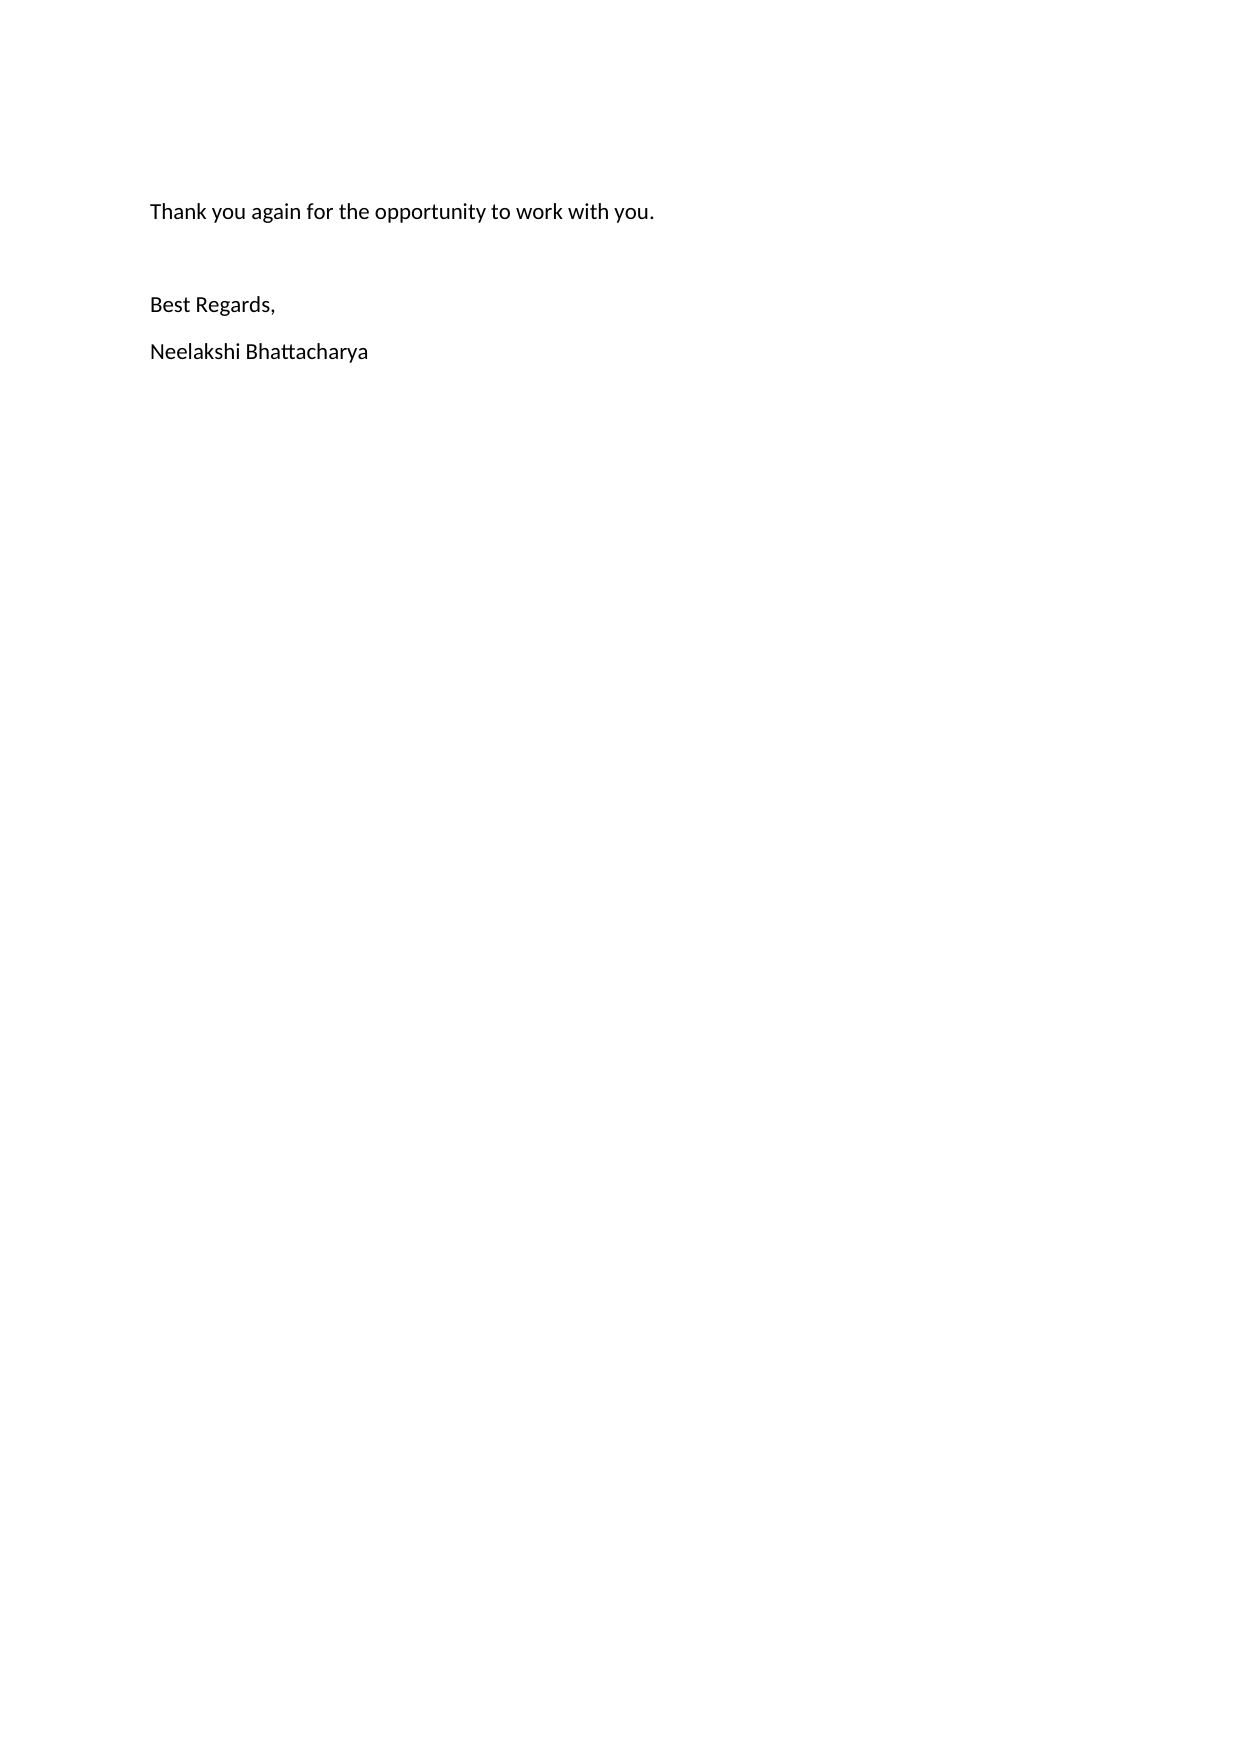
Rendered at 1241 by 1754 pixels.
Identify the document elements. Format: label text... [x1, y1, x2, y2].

text Neelakshi Bhattacharya [150, 337, 1090, 366]
text Best Regards, [150, 291, 1090, 319]
text Thank you again for the opportunity to work with you. [150, 197, 1090, 225]
